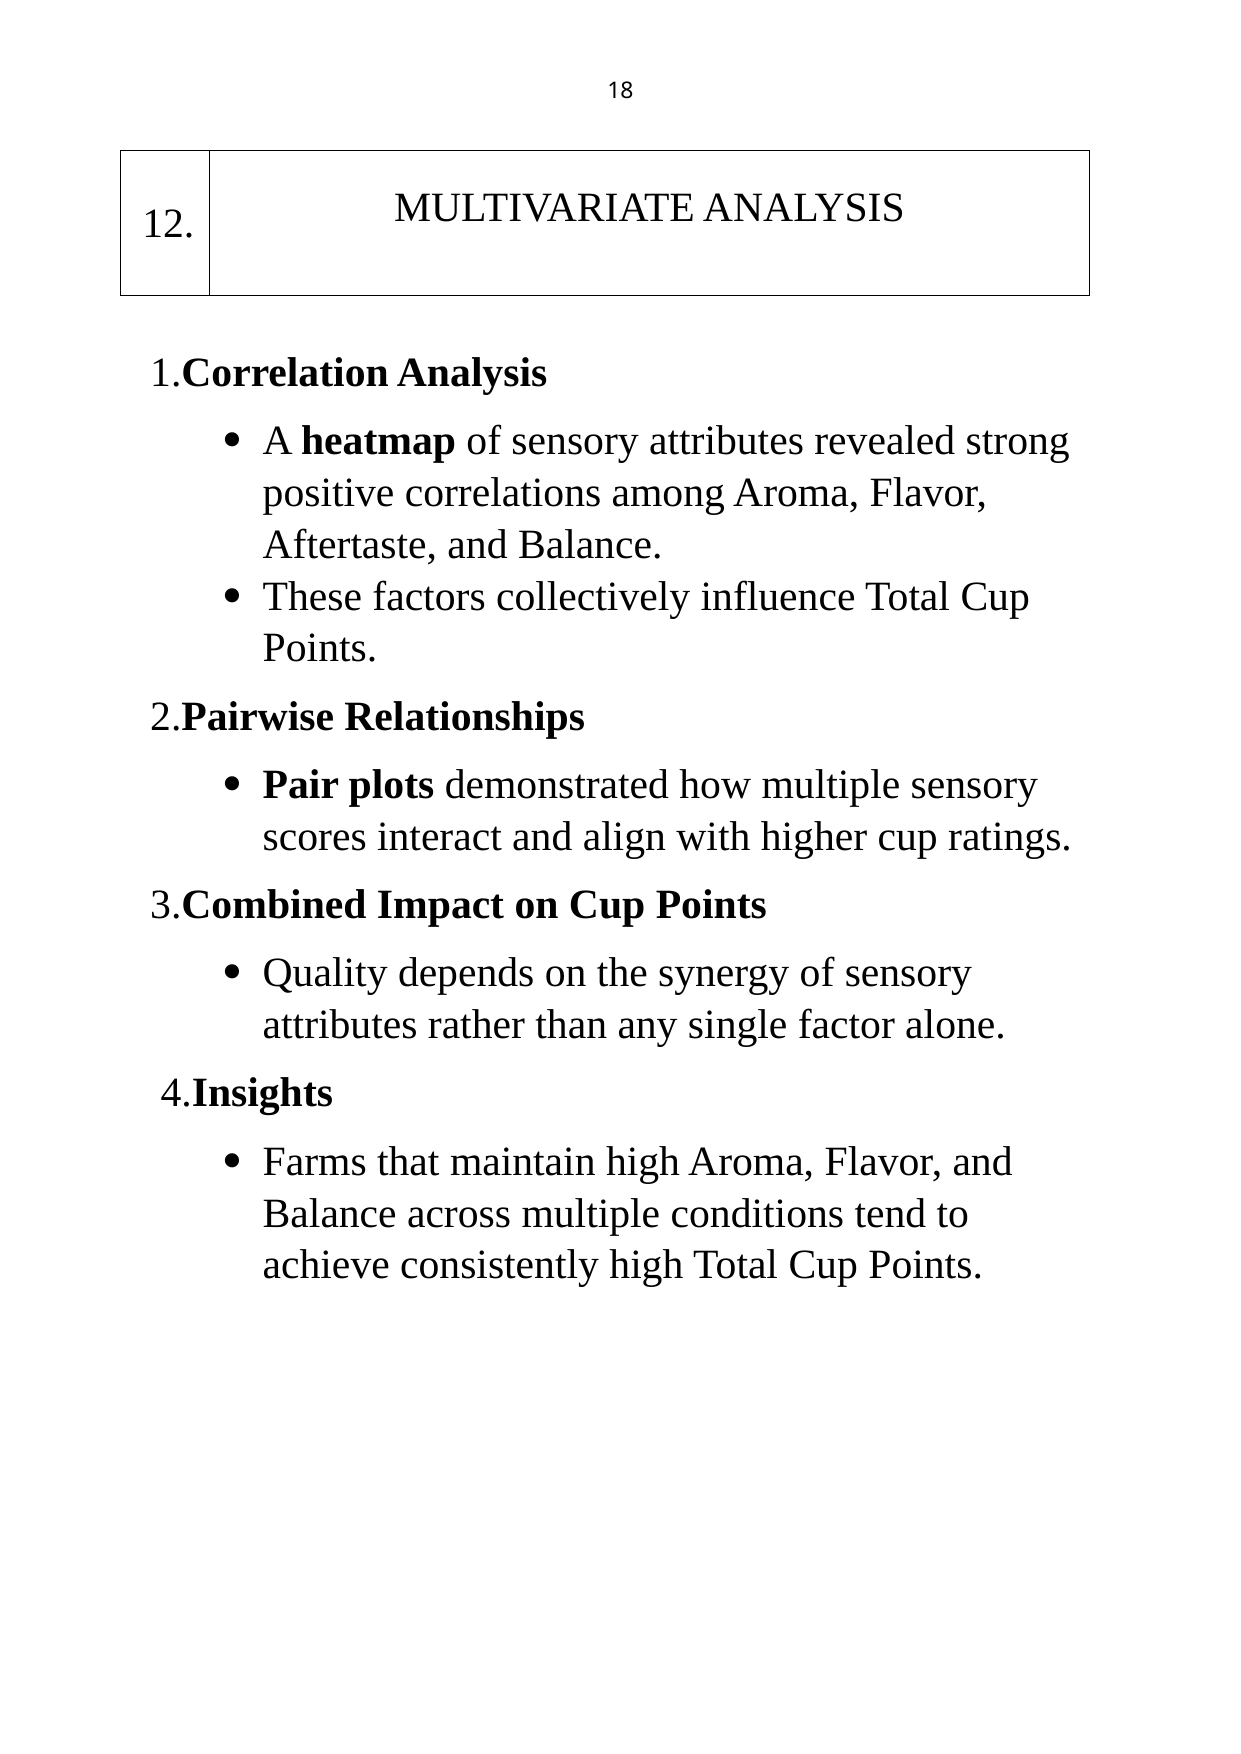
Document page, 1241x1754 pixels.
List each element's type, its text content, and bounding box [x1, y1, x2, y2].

text 1.Correlation Analysis [150, 347, 1090, 395]
list Quality depends on the synergy of sensory attributes rather than any single factor alone. [225, 948, 1090, 1047]
table_header 12. [121, 151, 209, 295]
list Pair plots demonstrated how multiple sensory scores interact and align with higher cup ratings. [225, 759, 1090, 859]
text 4.Insights [150, 1068, 1090, 1116]
text 3.Combined Impact on Cup Points [150, 879, 1090, 927]
list These factors collectively influence Total Cup Points. [225, 571, 1090, 671]
table_header MULTIVARIATE ANALYSIS [210, 151, 1089, 295]
list A heatmap of sensory attributes revealed strong positive correlations among Aroma, Flavor, Aftertaste, and Balance. [225, 416, 1090, 567]
list Farms that maintain high Aroma, Flavor, and Balance across multiple conditions tend to achieve consistently high Total Cup Points. [225, 1136, 1090, 1288]
text 2.Pairwise Relationships [150, 691, 1090, 739]
